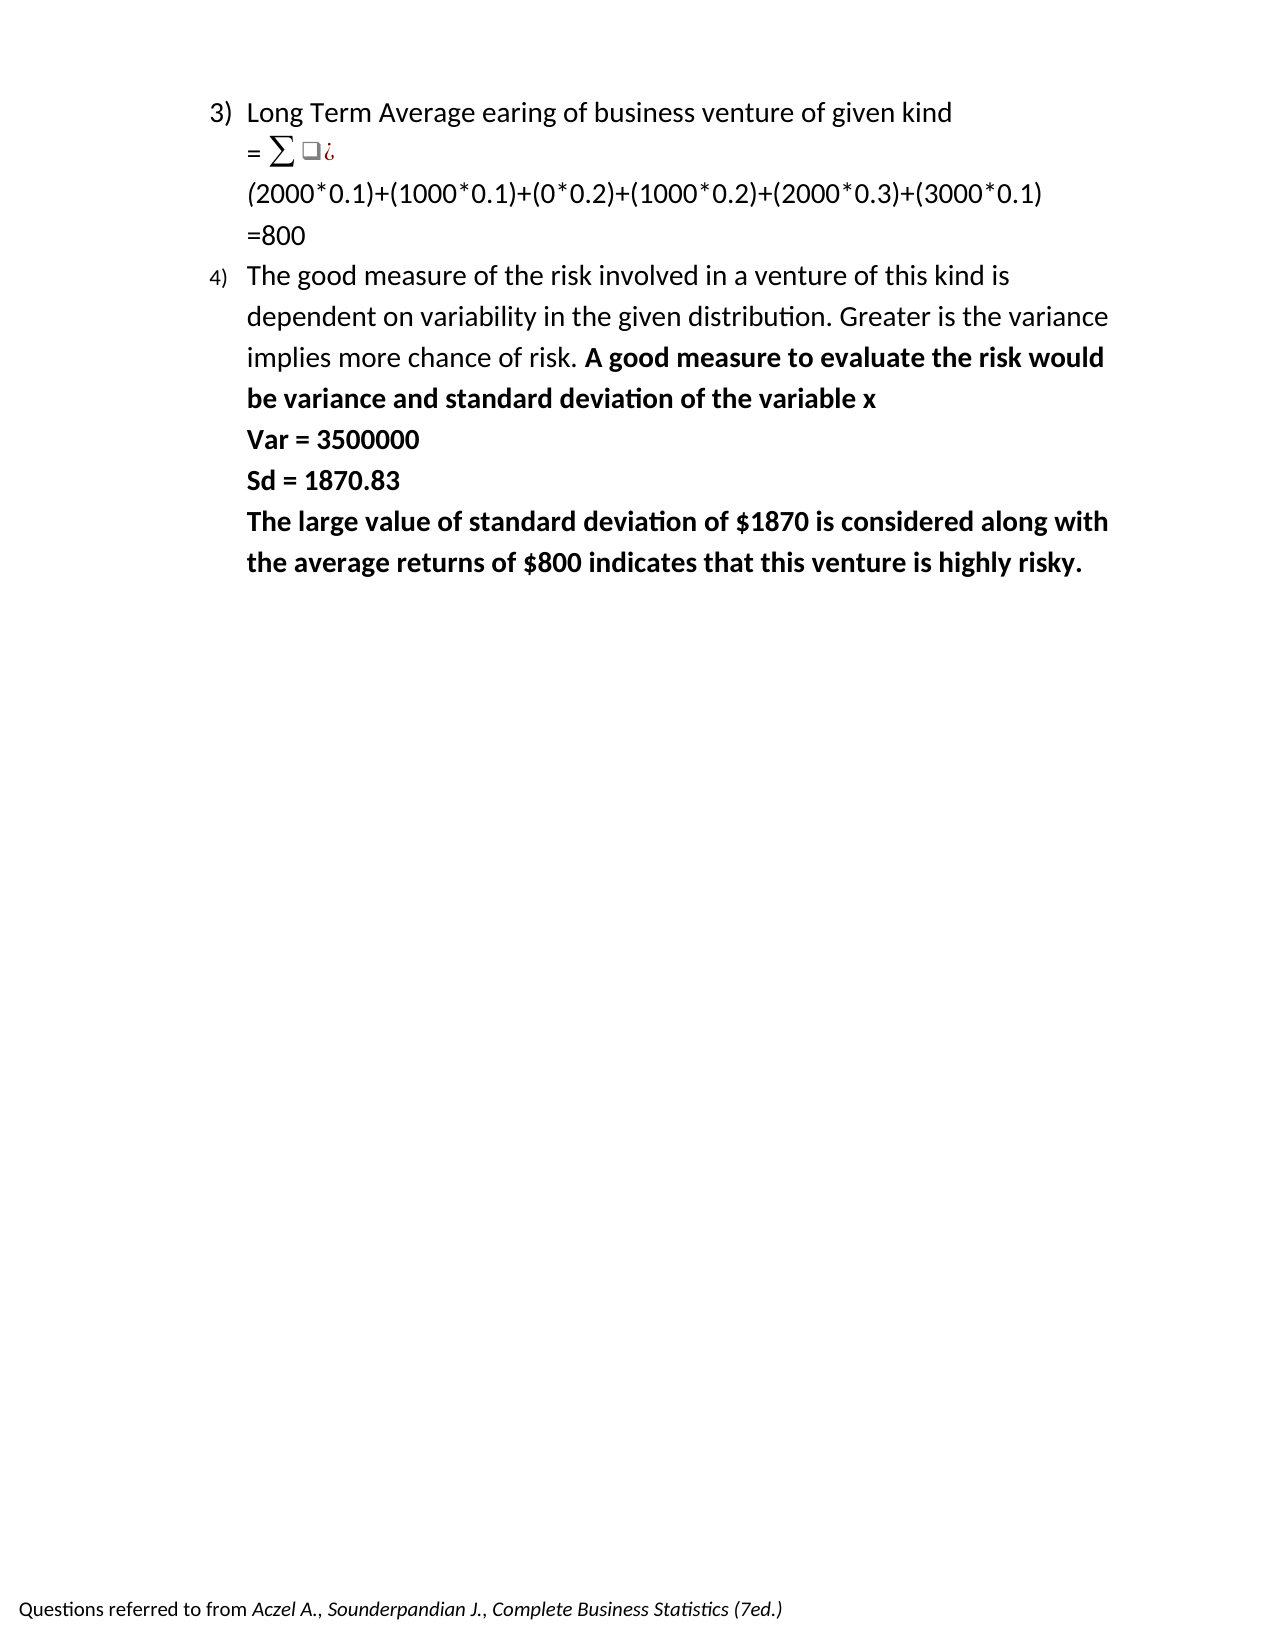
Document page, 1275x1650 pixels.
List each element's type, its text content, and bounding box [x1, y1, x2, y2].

list The good measure of the risk involved in a venture of this kind is dependent on variability in the given distribution. Greater is the variance implies more chance of risk. A good measure to evaluate the risk would be variance and standard deviation of the variable x [209, 257, 1125, 416]
list = (2000*0.1)+(1000*0.1)+(0*0.2)+(1000*0.2)+(2000*0.3)+(3000*0.1) [247, 135, 1125, 211]
list Var = 3500000 [247, 421, 1125, 457]
list Long Term Average earing of business venture of given kind [209, 94, 1125, 129]
list Sd = 1870.83 [247, 462, 1125, 498]
list The large value of standard deviation of $1870 is considered along with the average returns of $800 indicates that this venture is highly risky. [247, 503, 1125, 580]
list =800 [247, 217, 1125, 252]
